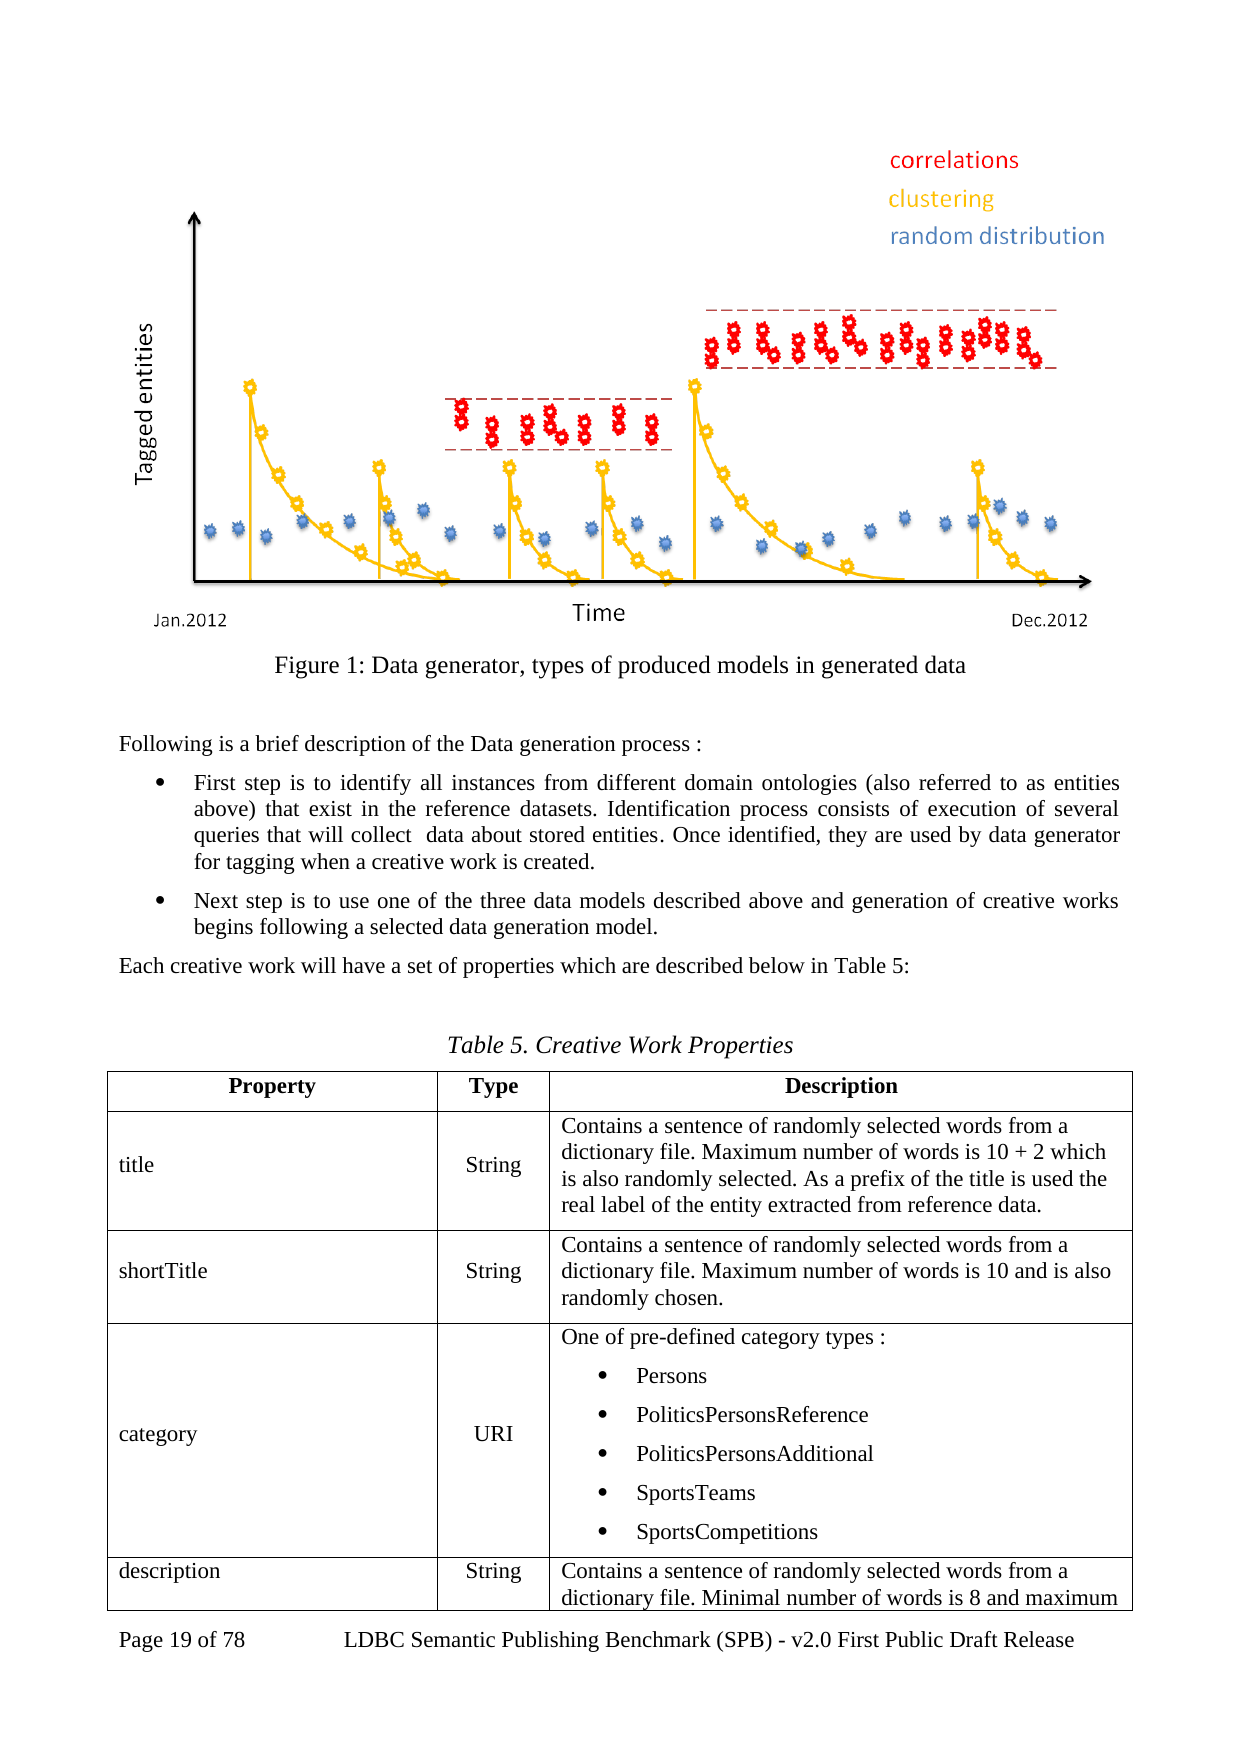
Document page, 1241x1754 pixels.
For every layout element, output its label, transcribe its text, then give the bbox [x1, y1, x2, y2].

table_cell category [108, 1324, 437, 1557]
picture [118, 135, 1122, 638]
table_header Description [550, 1072, 1132, 1111]
table_cell URI [438, 1324, 549, 1557]
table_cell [550, 1558, 1132, 1610]
table_header Property [108, 1072, 437, 1111]
table_cell description [108, 1558, 437, 1610]
list Next step is to use one of the three data models described above and generation of creative works begins following a selected data generation model. [156, 887, 1122, 939]
table_cell Contains a sentence of randomly selected words from a dictionary file. Maximum number of words is 10 and is also randomly chosen. [550, 1231, 1132, 1322]
table_cell String [438, 1558, 549, 1610]
list First step is to identify all instances from different domain ontologies (also referred to as entities above) that exist in the reference datasets. Identification process consists of execution of several queries that will collect data about stored entities. Once identified, they are used by data generator for tagging when a creative work is created. [156, 769, 1122, 874]
table_cell One of pre-defined category types : Persons PoliticsPersonsReference PoliticsPersonsAdditional SportsTeams SportsCompetitions [550, 1324, 1132, 1557]
text Each creative work will have a set of properties which are described below in Table 5: [118, 952, 1122, 978]
table_header Type [438, 1072, 549, 1111]
table_cell String [438, 1231, 549, 1322]
text Following is a brief description of the Data generation process : [118, 730, 1122, 756]
table_cell title [108, 1112, 437, 1230]
table_cell shortTitle [108, 1231, 437, 1322]
table_cell String [438, 1112, 549, 1230]
table_cell Contains a sentence of randomly selected words from a dictionary file. Maximum number of words is 10 + 2 which is also randomly selected. As a prefix of the title is used the real label of the entity extracted from reference data. [550, 1112, 1132, 1230]
